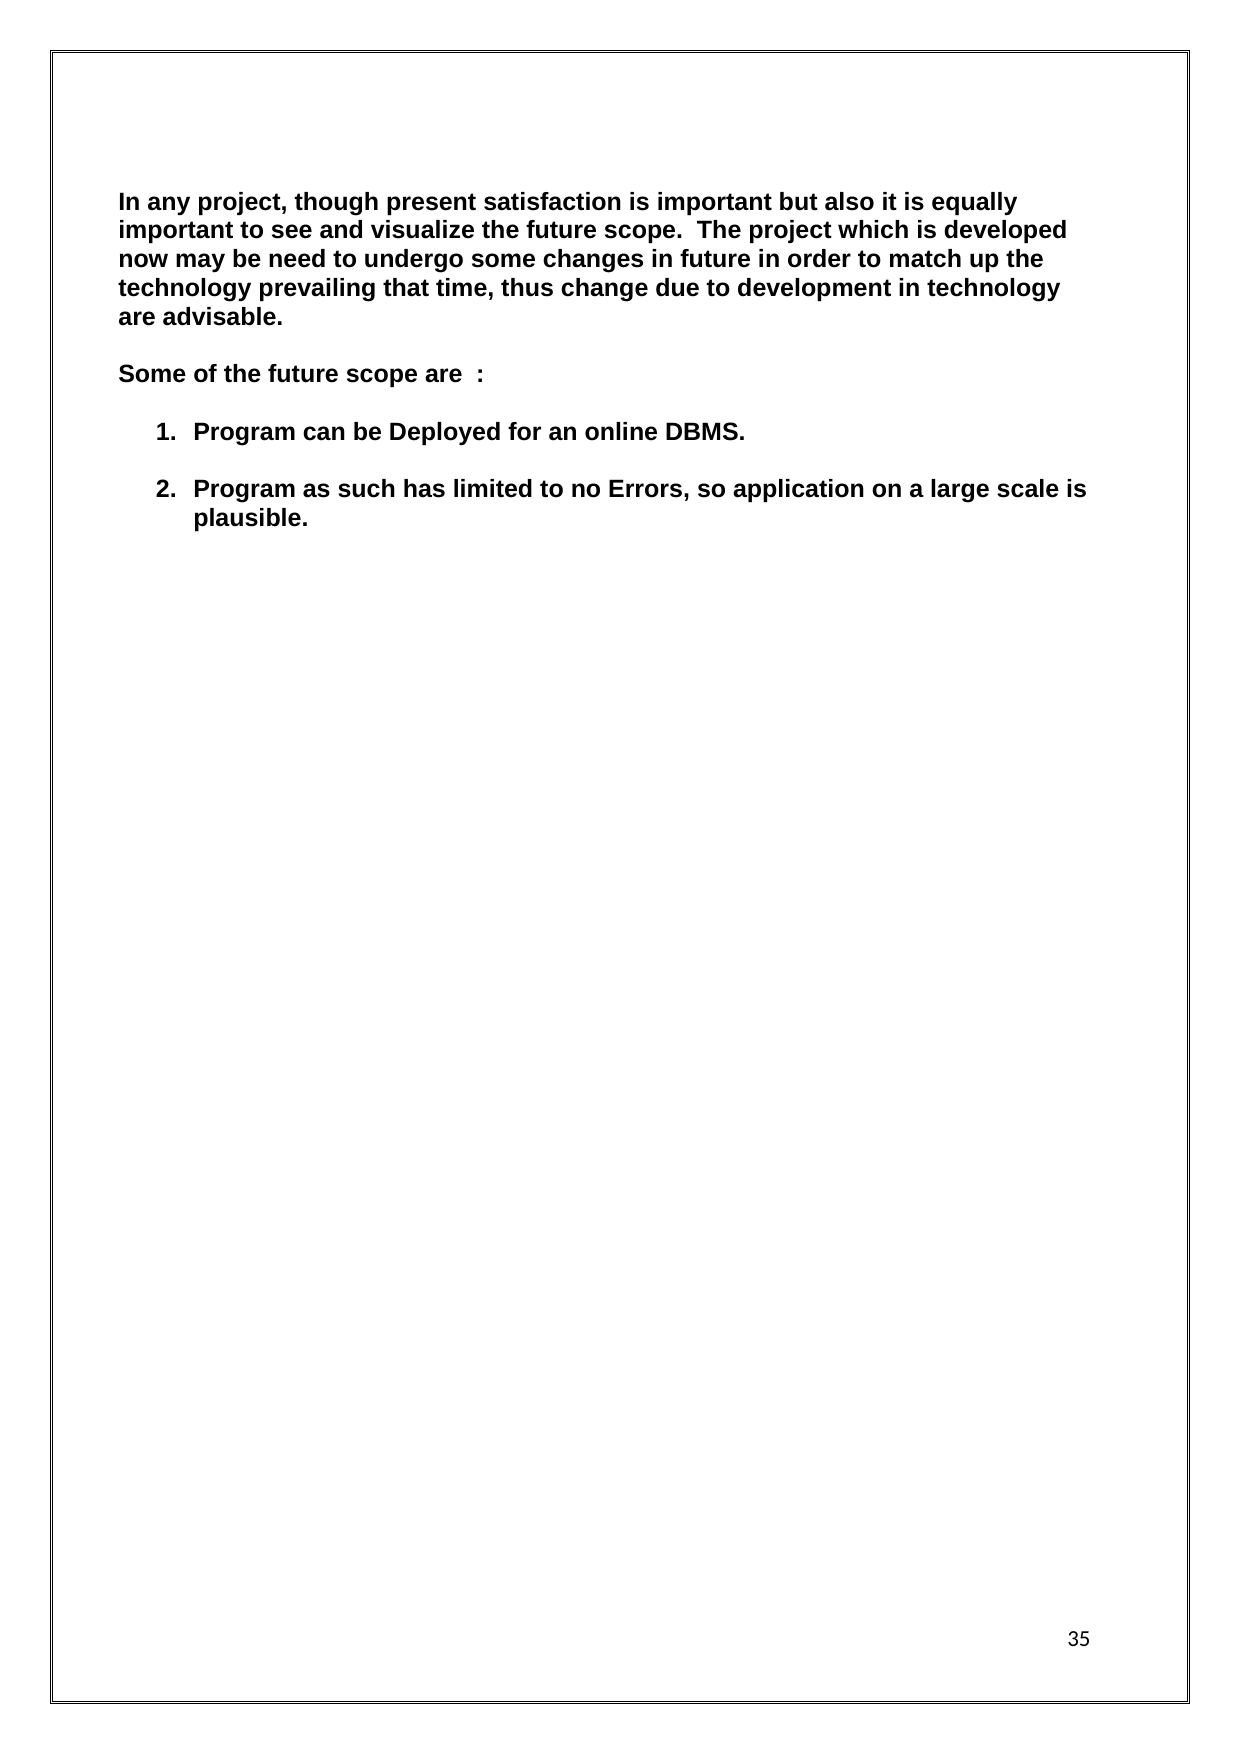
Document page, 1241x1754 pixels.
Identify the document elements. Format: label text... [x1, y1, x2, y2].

list Program as such has limited to no Errors, so application on a large scale is plausible. [156, 474, 1090, 532]
list Program can be Deployed for an online DBMS. [156, 417, 1090, 445]
text Some of the future scope are : [118, 359, 1090, 388]
text In any project, though present satisfaction is important but also it is equally important to see and visualize the future scope. The project which is developed now may be need to undergo some changes in future in order to match up the technology prevailing that time, thus change due to development in technology are advisable. [118, 187, 1090, 330]
